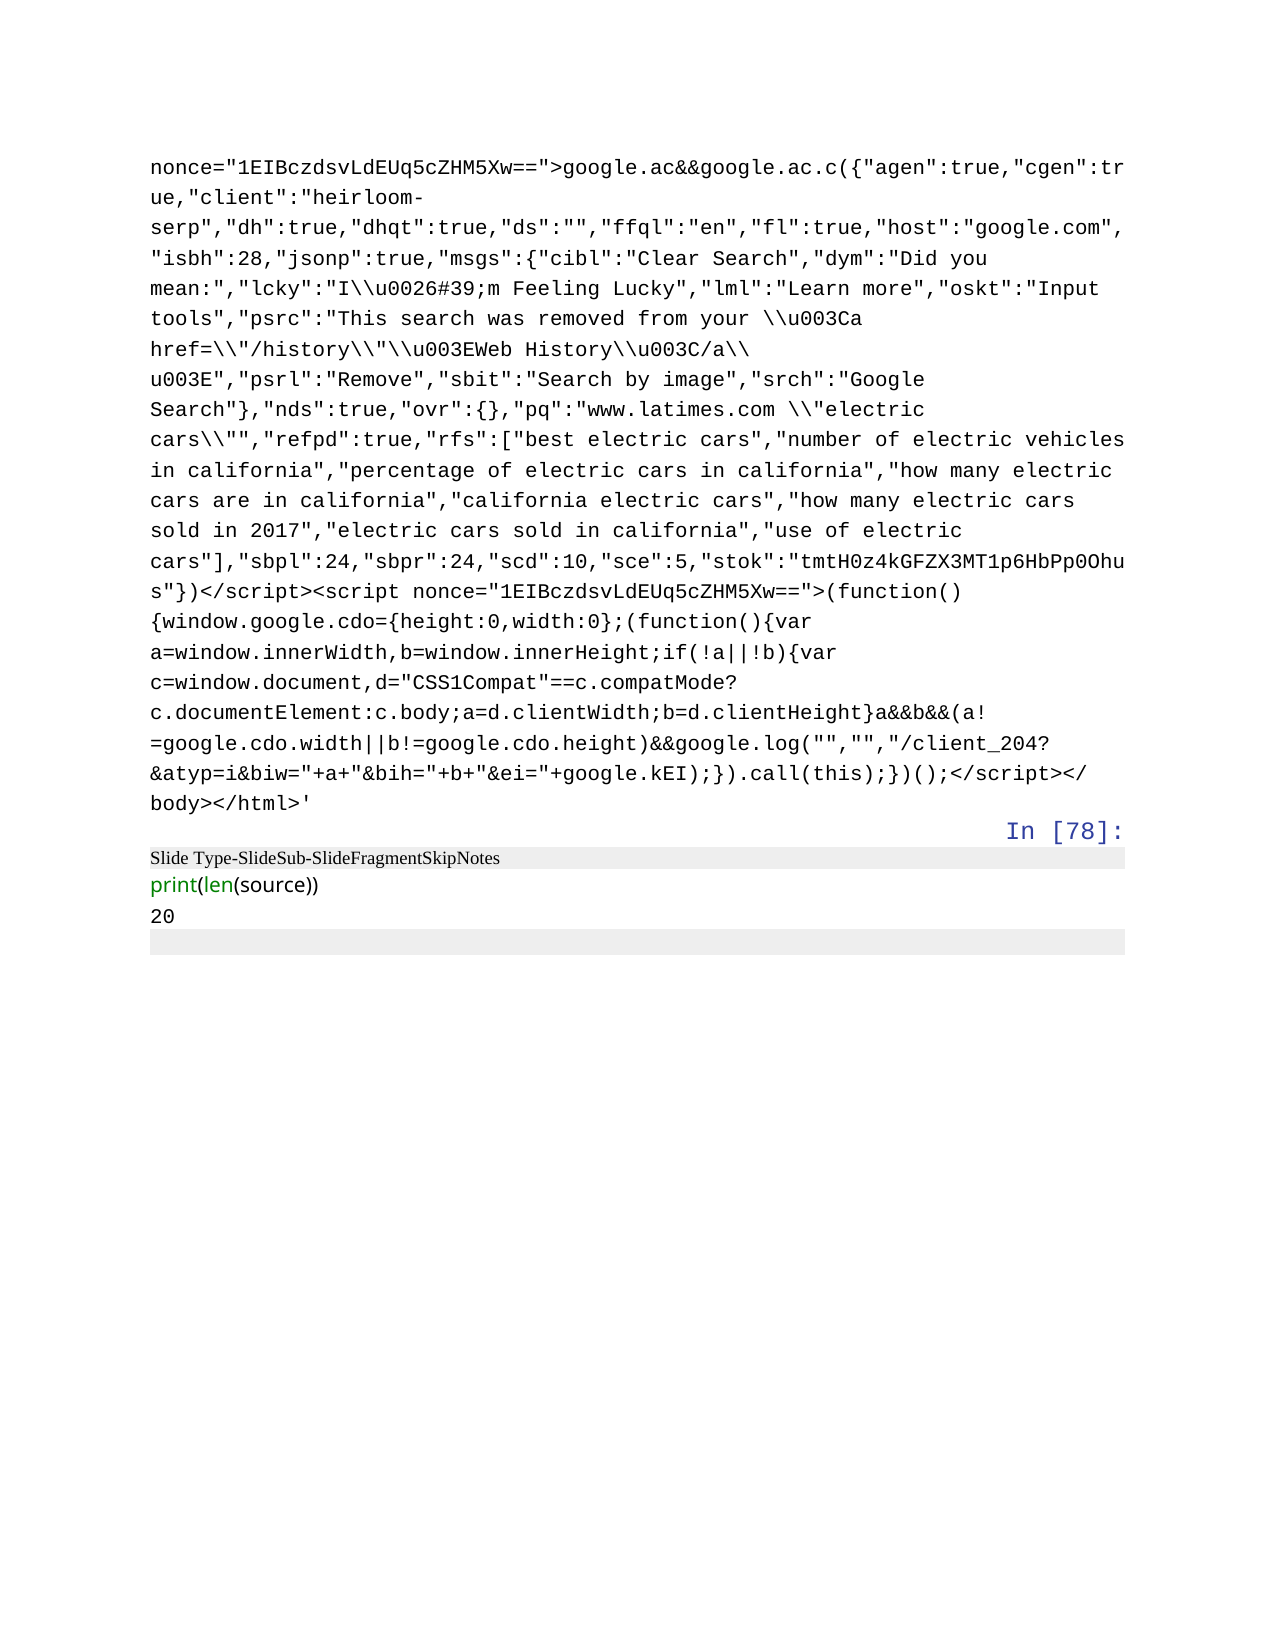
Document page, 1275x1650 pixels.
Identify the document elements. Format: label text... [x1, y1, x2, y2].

text Slide Type-SlideSub-SlideFragmentSkipNotes [150, 847, 1125, 869]
text print(len(source)) [150, 869, 1125, 899]
text In [78]: [150, 817, 1125, 847]
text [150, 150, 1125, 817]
text 20 [150, 899, 1125, 929]
